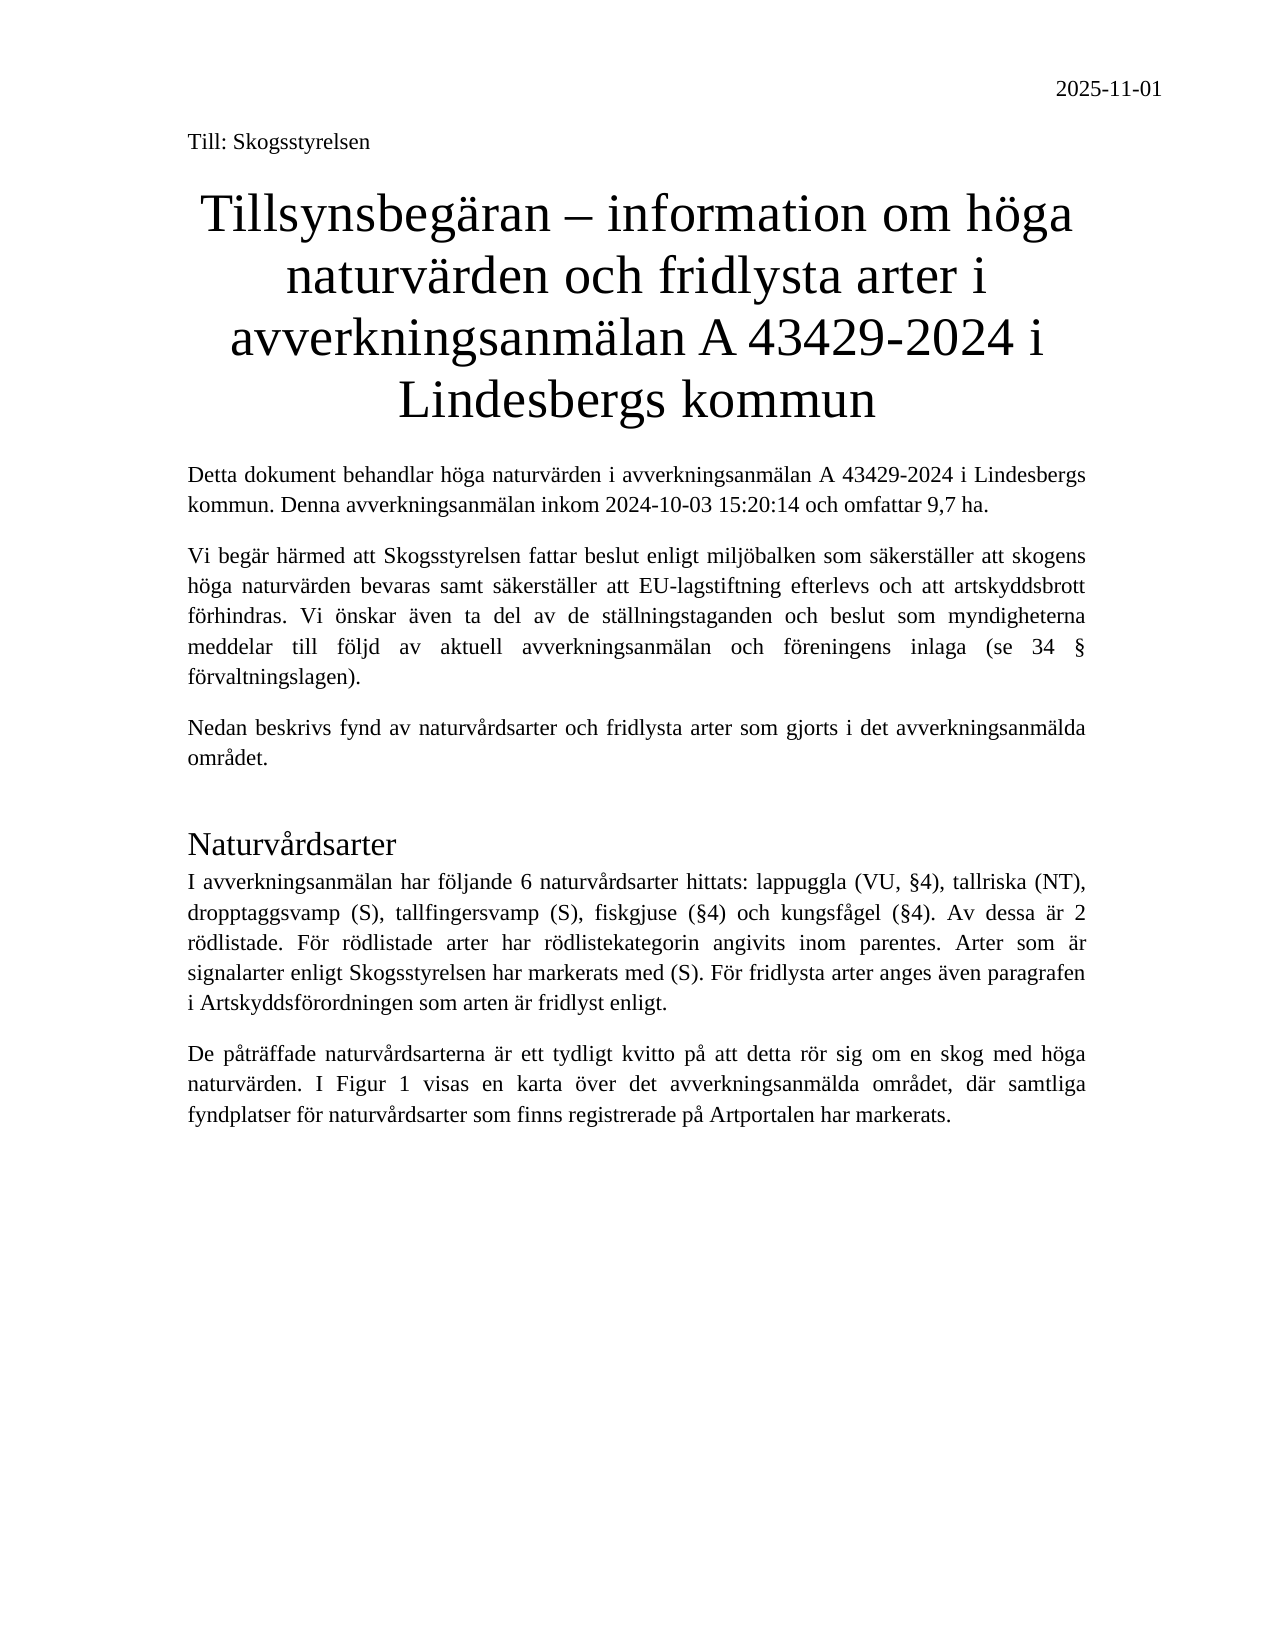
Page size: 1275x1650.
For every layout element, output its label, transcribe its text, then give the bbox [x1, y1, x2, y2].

text I avverkningsanmälan har följande 6 naturvårdsarter hittats: lappuggla (VU, §4), tallriska (NT), dropptaggsvamp (S), tallfingersvamp (S), fiskgjuse (§4) och kungsfågel (§4). Av dessa är 2 rödlistade. För rödlistade arter har rödlistekategorin angivits inom parentes. Arter som är signalarter enligt Skogsstyrelsen har markerats med (S). För fridlysta arter anges även paragrafen i Artskyddsförordningen som arten är fridlyst enligt. [187, 868, 1087, 1016]
title Tillsynsbegäran – information om höga naturvärden och fridlysta arter i avverkningsanmälan A 43429-2024 i Lindesbergs kommun [187, 180, 1087, 429]
text Detta dokument behandlar höga naturvärden i avverkningsanmälan A 43429-2024 i Lindesbergs kommun. Denna avverkningsanmälan inkom 2024-10-03 15:20:14 och omfattar 9,7 ha. [187, 461, 1087, 517]
subtitle Naturvårdsarter [187, 824, 1087, 863]
text Nedan beskrivs fynd av naturvårdsarter och fridlysta arter som gjorts i det avverkningsanmälda området. [187, 714, 1087, 771]
text Vi begär härmed att Skogsstyrelsen fattar beslut enligt miljöbalken som säkerställer att skogens höga naturvärden bevaras samt säkerställer att EU-lagstiftning efterlevs och att artskyddsbrott förhindras. Vi önskar även ta del av de ställningstaganden och beslut som myndigheterna meddelar till följd av aktuell avverkningsanmälan och föreningens inlaga (se 34 § förvaltningslagen). [187, 542, 1087, 689]
text De påträffade naturvårdsarterna är ett tydligt kvitto på att detta rör sig om en skog med höga naturvärden. I Figur 1 visas en karta över det avverkningsanmälda området, där samtliga fyndplatser för naturvårdsarter som finns registrerade på Artportalen har markerats. [187, 1040, 1087, 1127]
